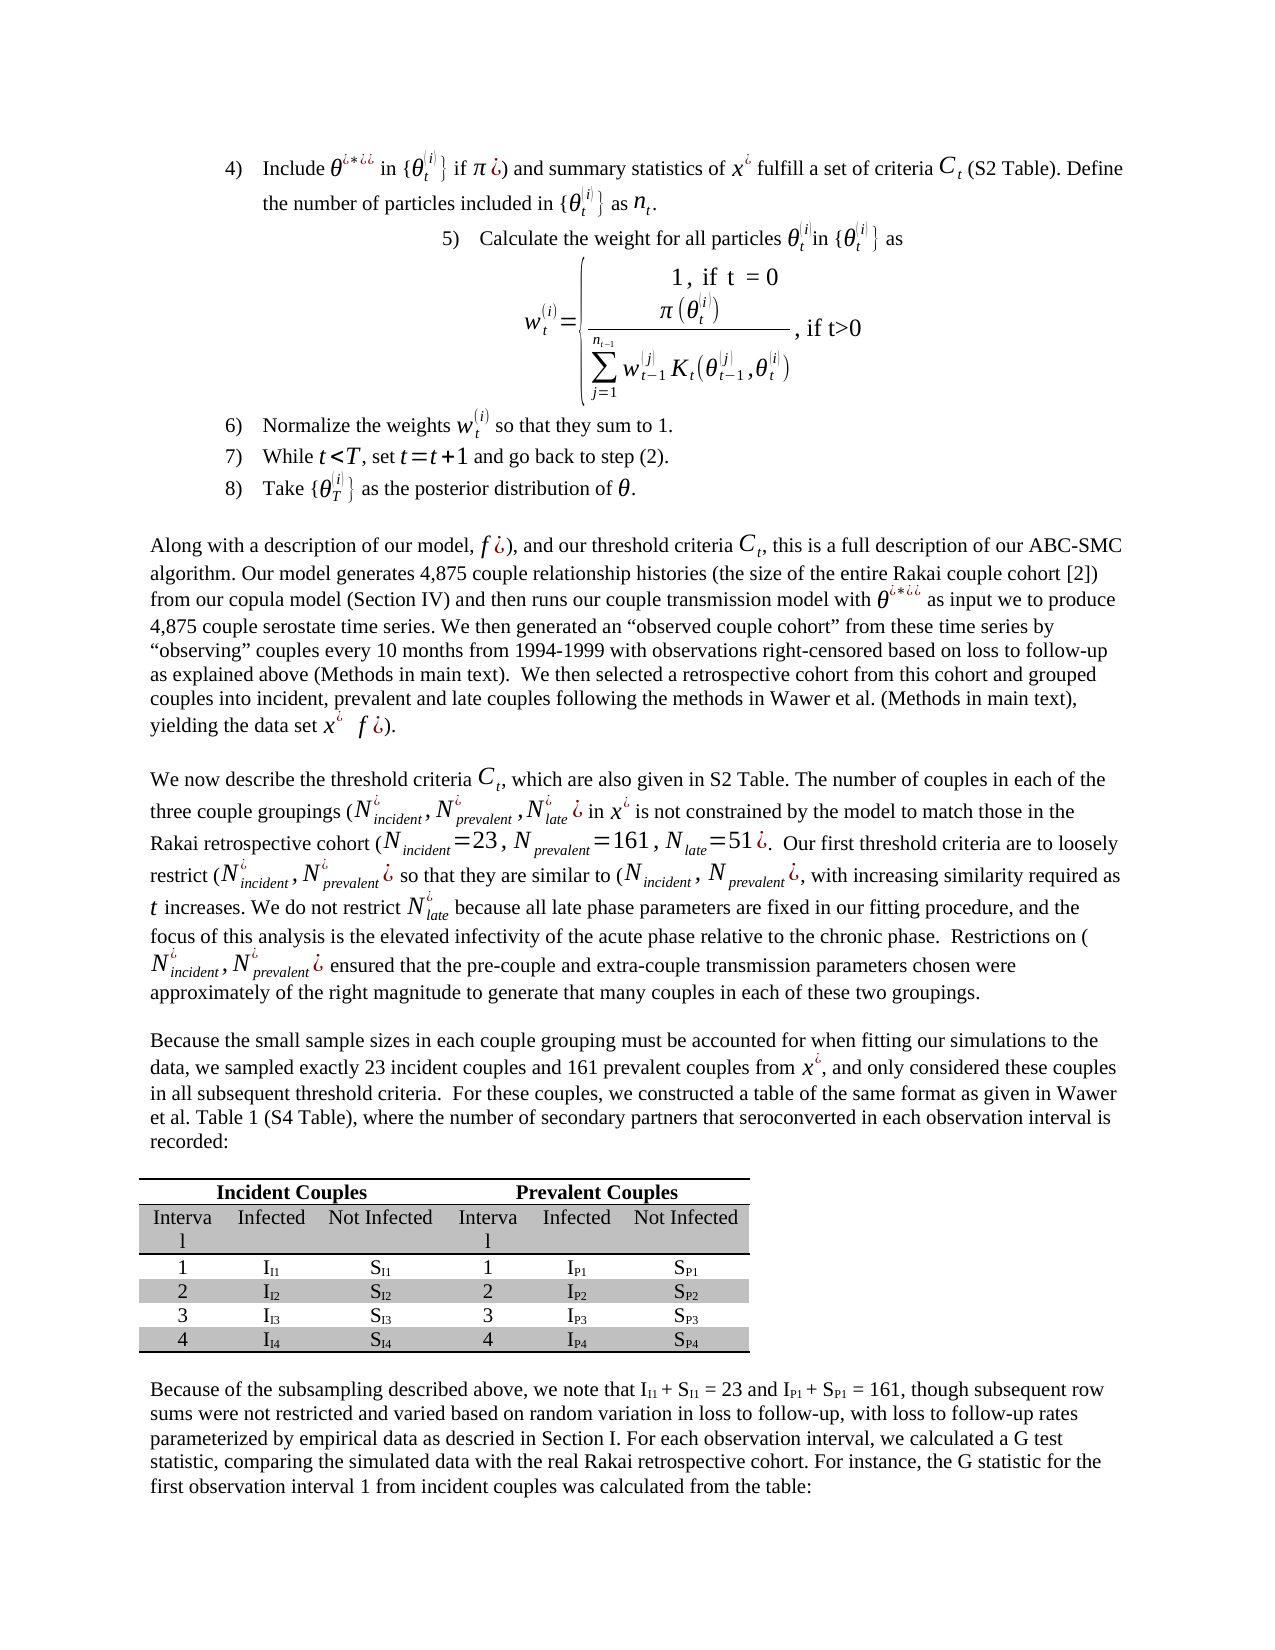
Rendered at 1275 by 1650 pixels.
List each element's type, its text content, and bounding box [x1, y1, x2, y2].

table_cell SI2 [317, 1279, 444, 1303]
table_cell Interval [139, 1205, 226, 1253]
text Along with a description of our model, ), and our threshold criteria , this is a full description of our ABC-SMC algorithm. Our model generates 4,875 couple relationship histories (the size of the entire Rakai couple cohort [2]) from our copula model (Section IV) and then runs our couple transmission model with as input we to produce 4,875 couple serostate time series. We then generated an “observed couple cohort” from these time series by “observing” couples every 10 months from 1994-1999 with observations right-censored based on loss to follow-up as explained above (Methods in main text). We then selected a retrospective cohort from this cohort and grouped couples into incident, prevalent and late couples following the methods in Wawer et al. (Methods in main text), yielding the data set ). [150, 529, 1125, 739]
table_cell SP3 [622, 1303, 749, 1327]
table_cell 3 [444, 1303, 531, 1327]
list While , set and go back to step (2). [225, 443, 1125, 470]
table_cell 4 [444, 1327, 531, 1351]
table_cell II4 [226, 1327, 317, 1351]
table_cell 3 [139, 1303, 226, 1327]
table_cell SP1 [622, 1255, 749, 1279]
table_cell SI1 [317, 1255, 444, 1279]
table_cell SP4 [622, 1327, 749, 1351]
table_cell IP2 [531, 1279, 622, 1303]
table_cell 1 [444, 1255, 531, 1279]
table_cell II1 [226, 1255, 317, 1279]
table_cell IP3 [531, 1303, 622, 1327]
list Calculate the weight for all particles in { as [225, 220, 1125, 407]
table_cell SI3 [317, 1303, 444, 1327]
table_header Incident Couples [139, 1180, 444, 1204]
table_cell 2 [444, 1279, 531, 1303]
table_cell 2 [139, 1279, 226, 1303]
table_header Prevalent Couples [444, 1180, 749, 1204]
table_cell SI4 [317, 1327, 444, 1351]
table_cell 1 [139, 1255, 226, 1279]
table_cell II2 [226, 1279, 317, 1303]
text We now describe the threshold criteria , which are also given in S2 Table. The number of couples in each of the three couple groupings ( in is not constrained by the model to match those in the Rakai retrospective cohort ( . Our first threshold criteria are to loosely restrict ( so that they are similar to ( , with increasing similarity required as increases. We do not restrict because all late phase parameters are fixed in our fitting procedure, and the focus of this analysis is the elevated infectivity of the acute phase relative to the chronic phase. Restrictions on ( ensured that the pre-couple and extra-couple transmission parameters chosen were approximately of the right magnitude to generate that many couples in each of these two groupings. [150, 763, 1125, 1004]
table_cell Infected [531, 1205, 622, 1253]
table_cell SP2 [622, 1279, 749, 1303]
table_cell 4 [139, 1327, 226, 1351]
text Because of the subsampling described above, we note that II1 + SI1 = 23 and IP1 + SP1 = 161, though subsequent row sums were not restricted and varied based on random variation in loss to follow-up, with loss to follow-up rates parameterized by empirical data as descried in Section I. For each observation interval, we calculated a G test statistic, comparing the simulated data with the real Rakai retrospective cohort. For instance, the G statistic for the first observation interval 1 from incident couples was calculated from the table: [150, 1377, 1125, 1498]
table_cell Not Infected [622, 1205, 749, 1253]
list Normalize the weights so that they sum to 1. [225, 407, 1125, 443]
list Include in { if ) and summary statistics of fulfill a set of criteria (S2 Table). Define the number of particles included in { as . [225, 150, 1125, 220]
table_cell Not Infected [317, 1205, 444, 1253]
table_cell II3 [226, 1303, 317, 1327]
list Take { as the posterior distribution of . [225, 470, 1125, 506]
table_cell IP1 [531, 1255, 622, 1279]
table_cell IP4 [531, 1327, 622, 1351]
table_cell Interval [444, 1205, 531, 1253]
text Because the small sample sizes in each couple grouping must be accounted for when fitting our simulations to the data, we sampled exactly 23 incident couples and 161 prevalent couples from , and only considered these couples in all subsequent threshold criteria. For these couples, we constructed a table of the same format as given in Wawer et al. Table 1 (S4 Table), where the number of secondary partners that seroconverted in each observation interval is recorded: [150, 1028, 1125, 1153]
table_cell Infected [226, 1205, 317, 1253]
